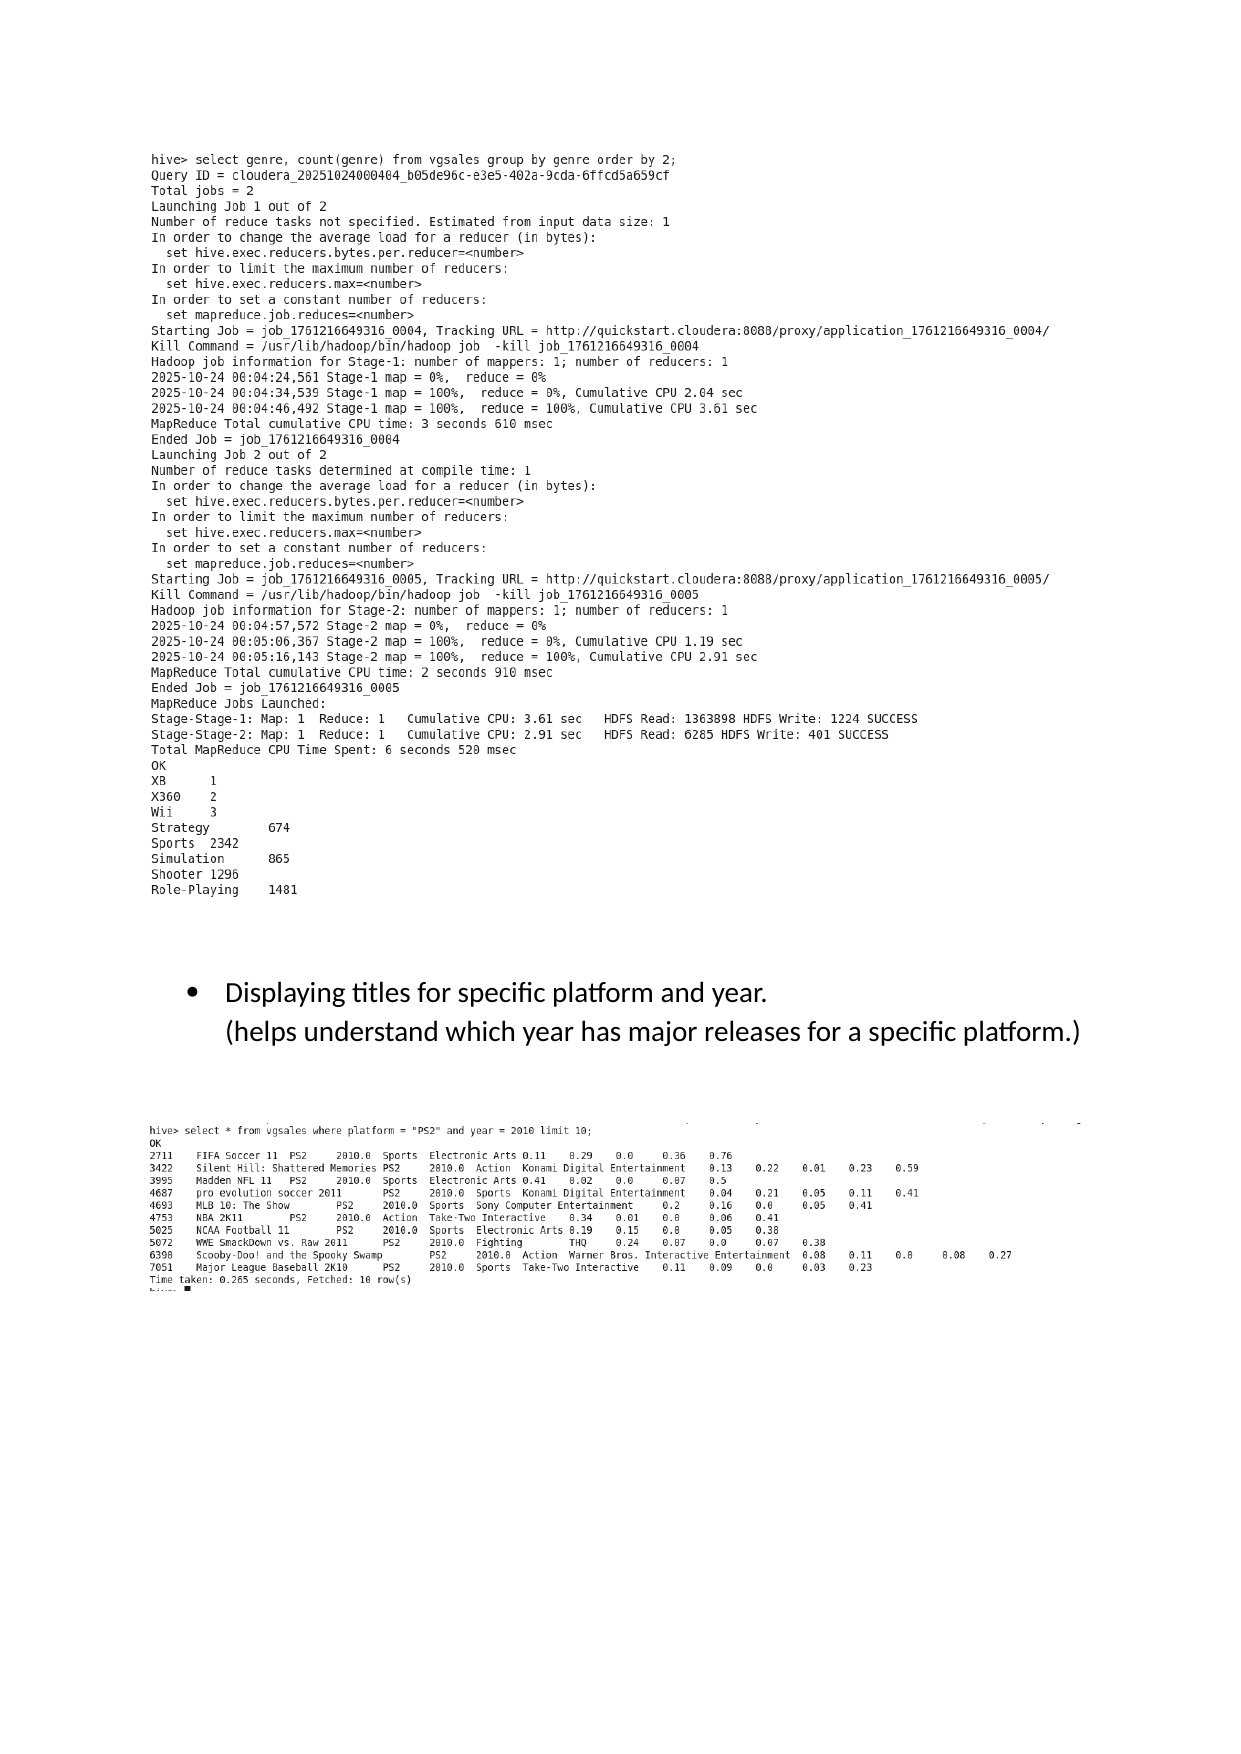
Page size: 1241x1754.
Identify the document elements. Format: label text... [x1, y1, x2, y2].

picture [150, 1123, 1091, 1291]
list (helps understand which year has major releases for a specific platform.) [225, 1013, 1090, 1048]
list Displaying titles for specific platform and year. [187, 974, 1090, 1010]
picture [150, 150, 1091, 901]
